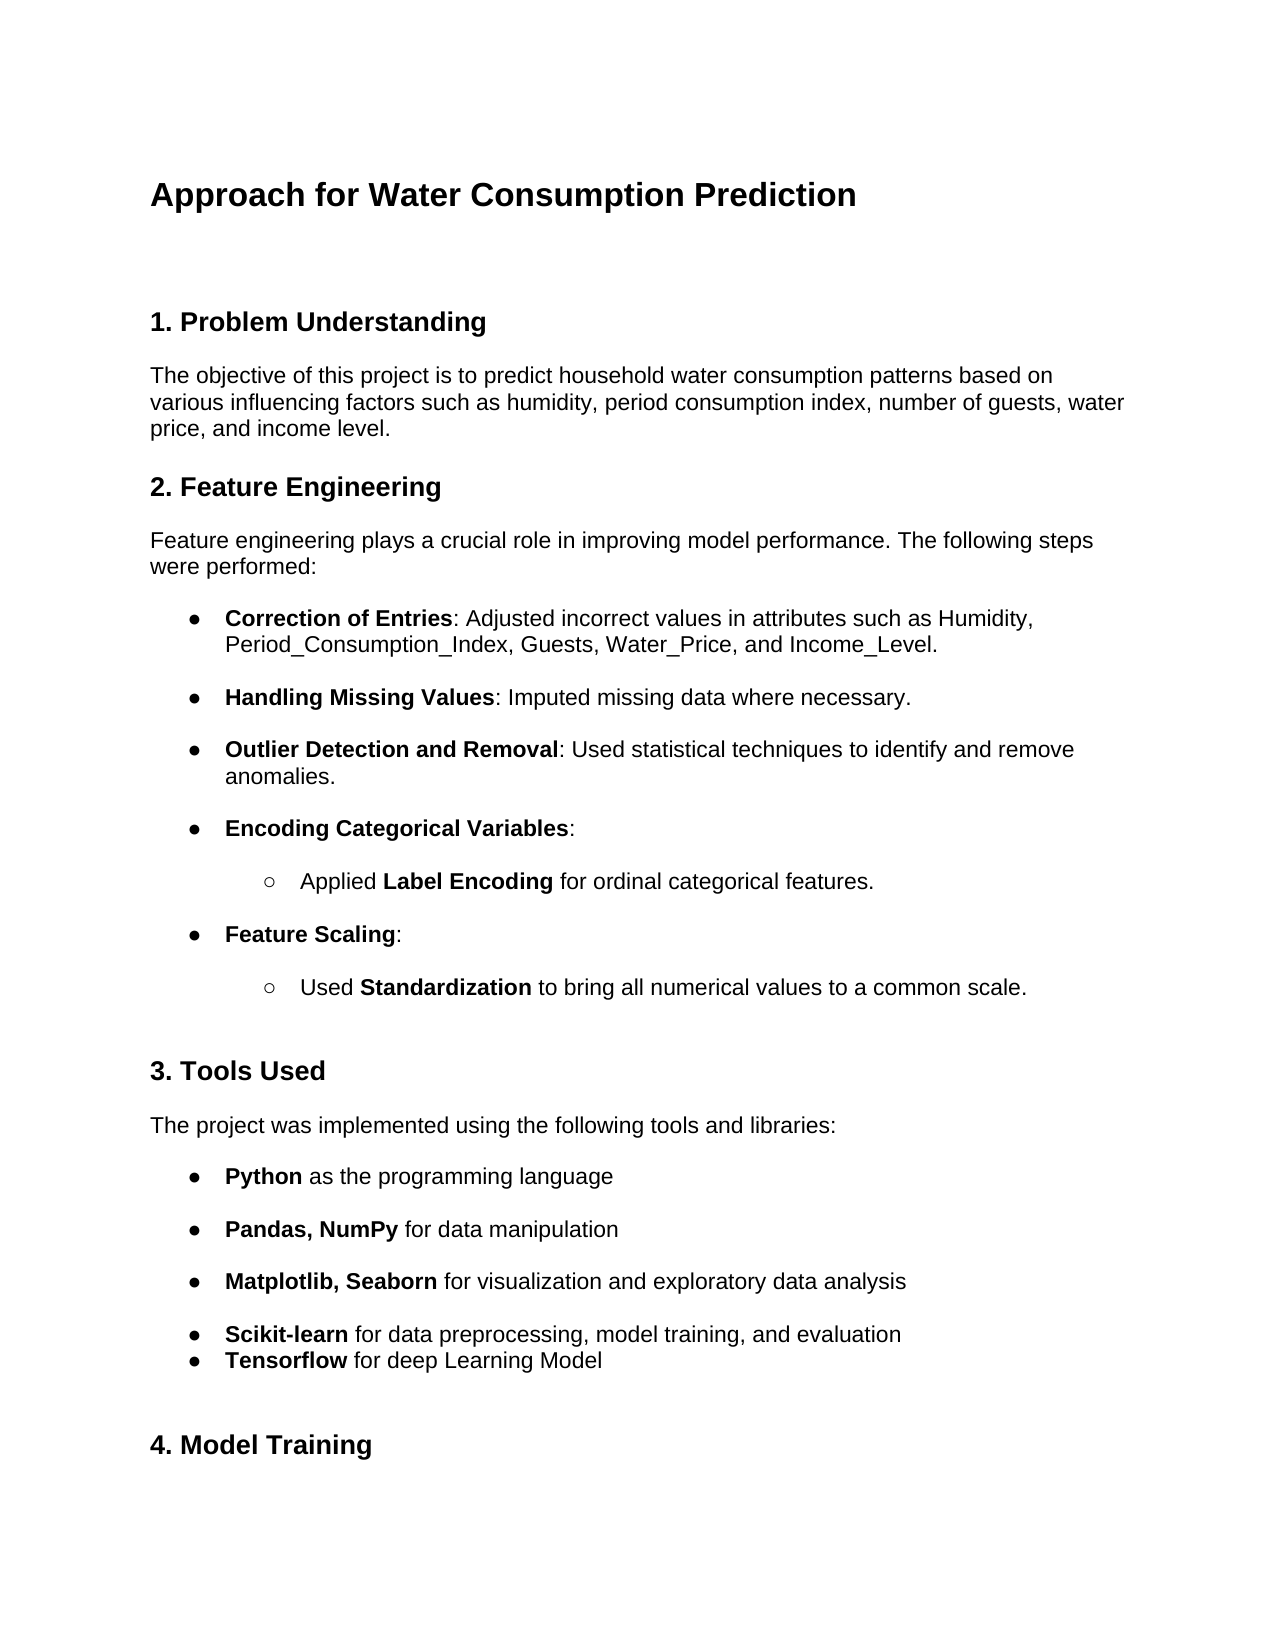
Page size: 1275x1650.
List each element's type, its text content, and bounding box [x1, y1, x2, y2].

list Feature Scaling: [187, 921, 1125, 973]
list Handling Missing Values: Imputed missing data where necessary. [187, 683, 1125, 736]
list Tensorflow for deep Learning Model [187, 1347, 1125, 1400]
list Encoding Categorical Variables: [187, 815, 1125, 868]
subtitle 1. Problem Understanding [150, 306, 1125, 337]
list Scikit-learn for data preprocessing, model training, and evaluation [187, 1321, 1125, 1347]
subtitle 4. Model Training [150, 1429, 1125, 1461]
list Correction of Entries: Adjusted incorrect values in attributes such as Humidity, Period_Consumption_Index, Guests, Water_Price, and Income_Level. [187, 604, 1125, 683]
subtitle 3. Tools Used [150, 1055, 1125, 1087]
text Approach for Water Consumption Prediction [150, 175, 1125, 213]
text Feature engineering plays a crucial role in improving model performance. The following steps were performed: [150, 527, 1125, 579]
list Python as the programming language [187, 1163, 1125, 1216]
list Applied Label Encoding for ordinal categorical features. [262, 868, 1125, 921]
list Used Standardization to bring all numerical values to a common scale. [262, 973, 1125, 1026]
list Pandas, NumPy for data manipulation [187, 1216, 1125, 1268]
list Outlier Detection and Removal: Used statistical techniques to identify and remove anomalies. [187, 736, 1125, 815]
list Matplotlib, Seaborn for visualization and exploratory data analysis [187, 1268, 1125, 1321]
text The project was implemented using the following tools and libraries: [150, 1112, 1125, 1138]
subtitle 2. Feature Engineering [150, 471, 1125, 502]
text The objective of this project is to predict household water consumption patterns based on various influencing factors such as humidity, period consumption index, number of guests, water price, and income level. [150, 362, 1125, 441]
